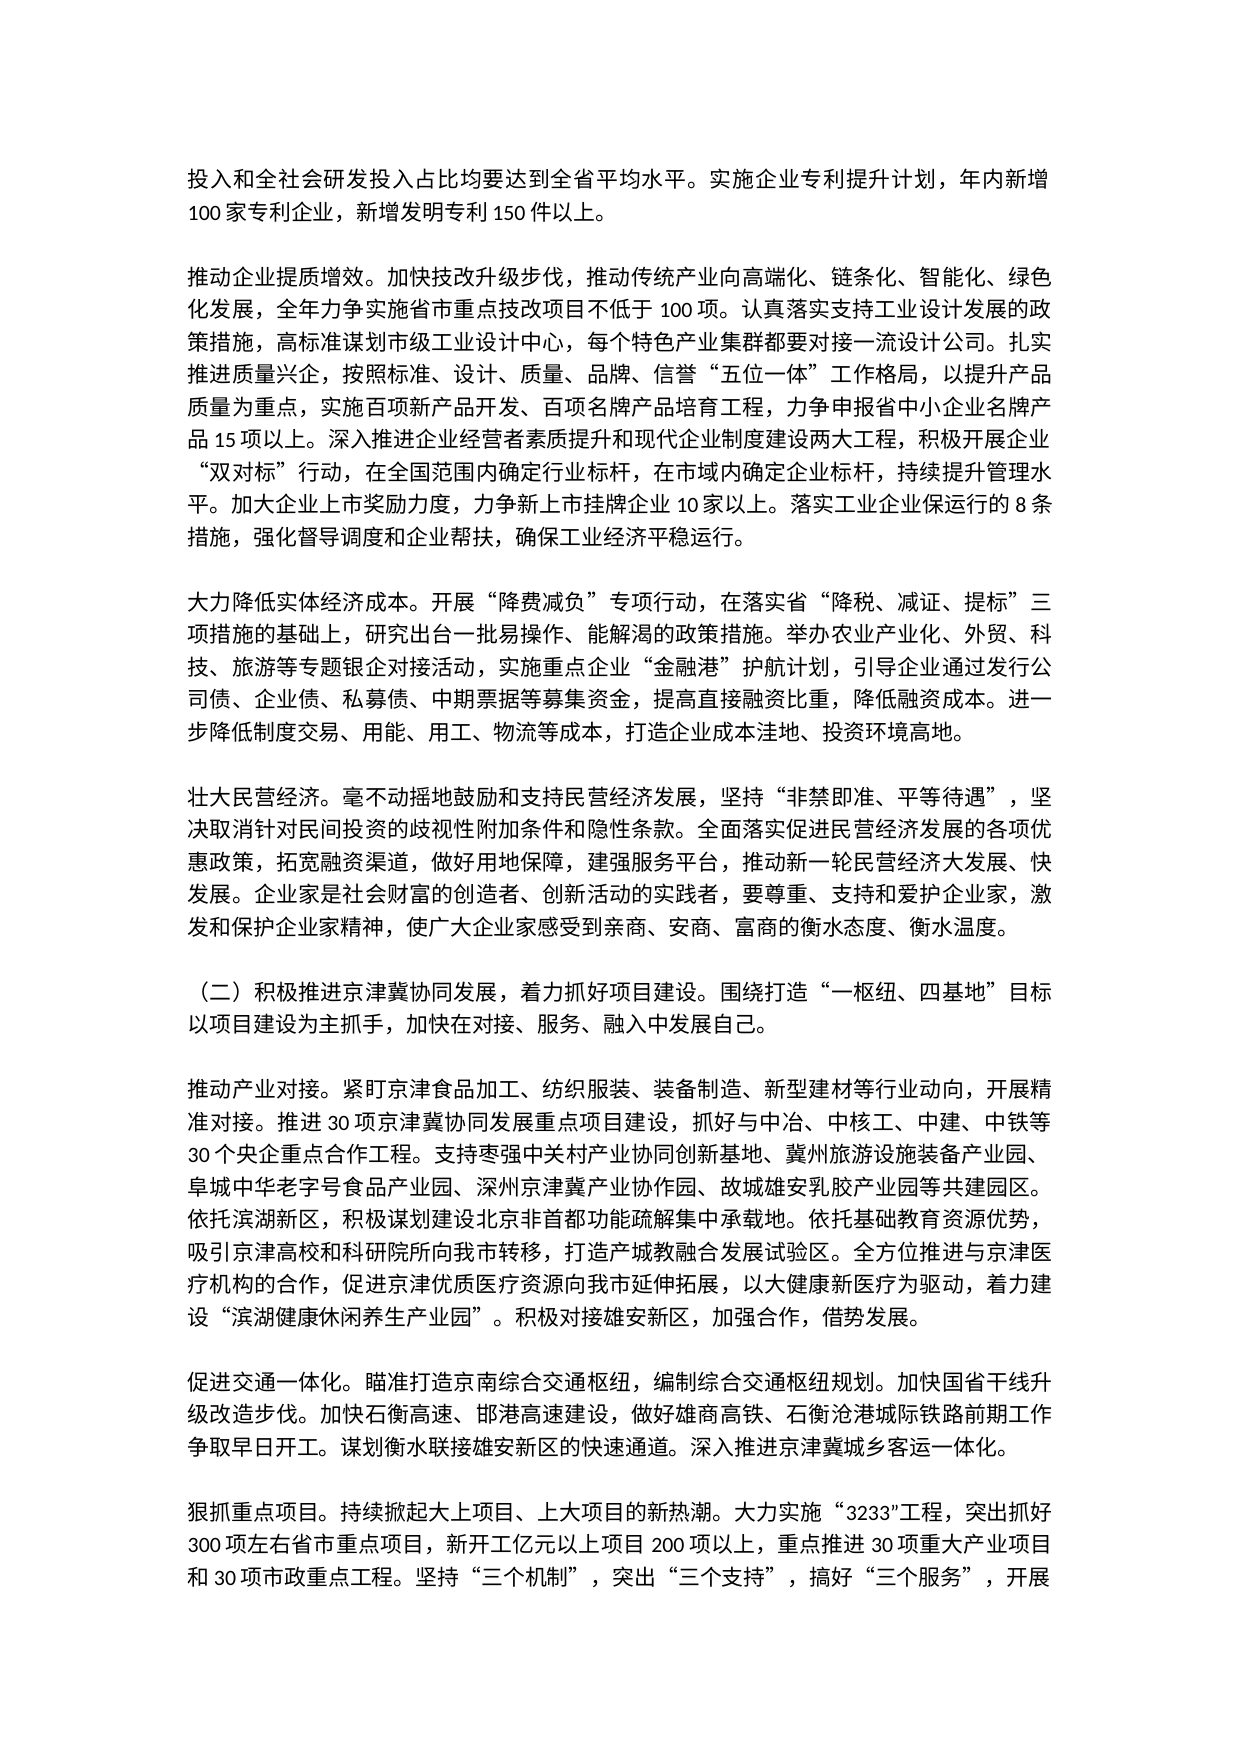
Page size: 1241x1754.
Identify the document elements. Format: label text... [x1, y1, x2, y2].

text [187, 1494, 1053, 1592]
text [187, 162, 1053, 227]
text 促进交通一体化。瞄准打造京南综合交通枢纽，编制综合交通枢纽规划。加快国省干线升级改造步伐。加快石衡高速、邯港高速建设，做好雄商高铁、石衡沧港城际铁路前期工作，争取早日开工。谋划衡水联接雄安新区的快速通道。深入推进京津冀城乡客运一体化。 [187, 1364, 1053, 1462]
text （二）积极推进京津冀协同发展，着力抓好项目建设。围绕打造“一枢纽、四基地”目标，以项目建设为主抓手，加快在对接、服务、融入中发展自己。 [187, 974, 1053, 1039]
text 壮大民营经济。毫不动摇地鼓励和支持民营经济发展，坚持“非禁即准、平等待遇”，坚决取消针对民间投资的歧视性附加条件和隐性条款。全面落实促进民营经济发展的各项优惠政策，拓宽融资渠道，做好用地保障，建强服务平台，推动新一轮民营经济大发展、快发展。企业家是社会财富的创造者、创新活动的实践者，要尊重、支持和爱护企业家，激发和保护企业家精神，使广大企业家感受到亲商、安商、富商的衡水态度、衡水温度。 [187, 779, 1053, 942]
text 推动企业提质增效。加快技改升级步伐，推动传统产业向高端化、链条化、智能化、绿色化发展，全年力争实施省市重点技改项目不低于100项。认真落实支持工业设计发展的政策措施，高标准谋划市级工业设计中心，每个特色产业集群都要对接一流设计公司。扎实推进质量兴企，按照标准、设计、质量、品牌、信誉“五位一体”工作格局，以提升产品质量为重点，实施百项新产品开发、百项名牌产品培育工程，力争申报省中小企业名牌产品15项以上。深入推进企业经营者素质提升和现代企业制度建设两大工程，积极开展企业“双对标”行动，在全国范围内确定行业标杆，在市域内确定企业标杆，持续提升管理水平。加大企业上市奖励力度，力争新上市挂牌企业10家以上。落实工业企业保运行的8条措施，强化督导调度和企业帮扶，确保工业经济平稳运行。 [187, 259, 1053, 552]
text 大力降低实体经济成本。开展“降费减负”专项行动，在落实省“降税、减证、提标”三项措施的基础上，研究出台一批易操作、能解渴的政策措施。举办农业产业化、外贸、科技、旅游等专题银企对接活动，实施重点企业“金融港”护航计划，引导企业通过发行公司债、企业债、私募债、中期票据等募集资金，提高直接融资比重，降低融资成本。进一步降低制度交易、用能、用工、物流等成本，打造企业成本洼地、投资环境高地。 [187, 584, 1053, 747]
text 推动产业对接。紧盯京津食品加工、纺织服装、装备制造、新型建材等行业动向，开展精准对接。推进30项京津冀协同发展重点项目建设，抓好与中冶、中核工、中建、中铁等30个央企重点合作工程。支持枣强中关村产业协同创新基地、冀州旅游设施装备产业园、阜城中华老字号食品产业园、深州京津冀产业协作园、故城雄安乳胶产业园等共建园区。依托滨湖新区，积极谋划建设北京非首都功能疏解集中承载地。依托基础教育资源优势，吸引京津高校和科研院所向我市转移，打造产城教融合发展试验区。全方位推进与京津医疗机构的合作，促进京津优质医疗资源向我市延伸拓展，以大健康新医疗为驱动，着力建设“滨湖健康休闲养生产业园”。积极对接雄安新区，加强合作，借势发展。 [187, 1072, 1053, 1332]
